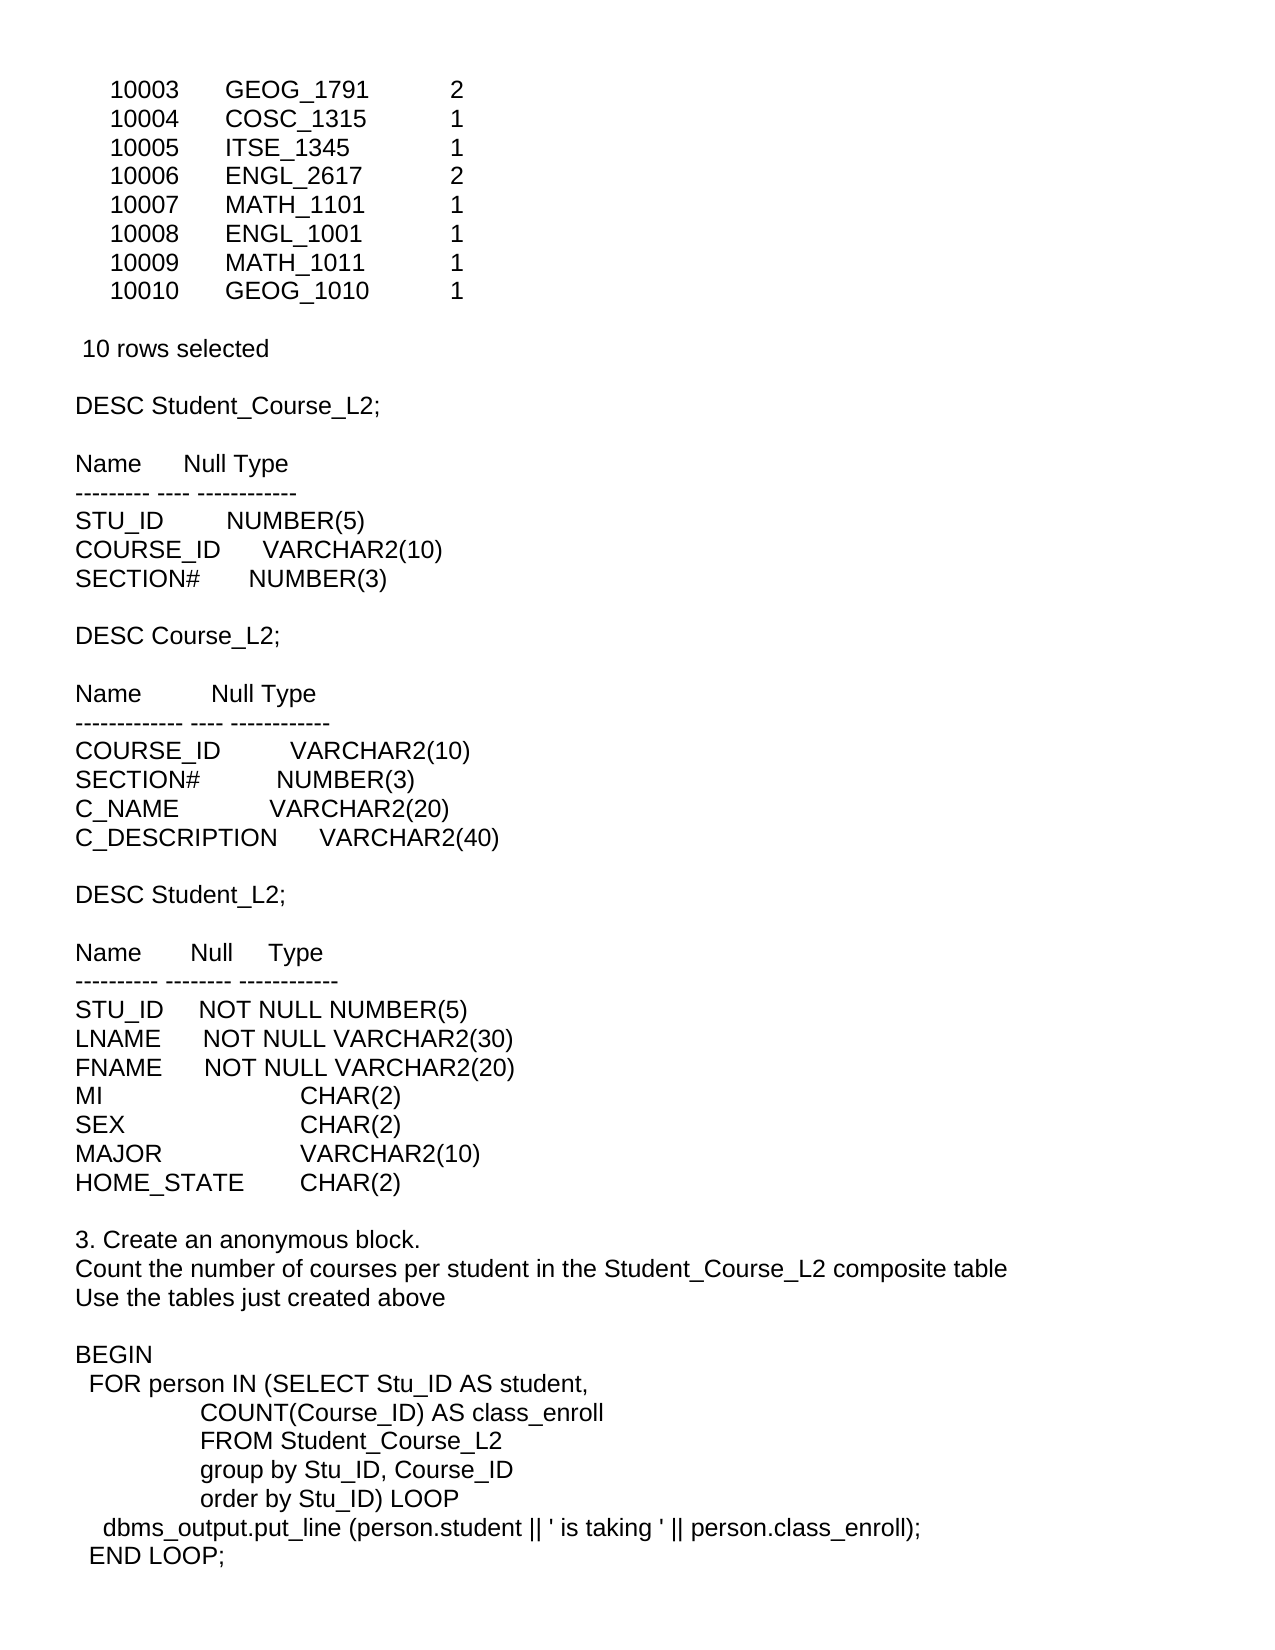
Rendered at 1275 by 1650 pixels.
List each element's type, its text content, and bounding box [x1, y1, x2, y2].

text 10006 ENGL_2617 2 [75, 161, 1200, 190]
text Use the tables just created above [75, 1282, 1200, 1311]
text DESC Student_L2; [75, 880, 1200, 909]
text DESC Student_Course_L2; [75, 391, 1200, 420]
text 10003 GEOG_1791 2 [75, 75, 1200, 104]
text 10004 COSC_1315 1 [75, 104, 1200, 132]
text 10007 MATH_1101 1 [75, 190, 1200, 219]
text SECTION# NUMBER(3) [75, 765, 1200, 794]
text FOR person IN (SELECT Stu_ID AS student, [75, 1369, 1200, 1397]
text HOME_STATE CHAR(2) [75, 1167, 1200, 1196]
text 10009 MATH_1011 1 [75, 247, 1200, 276]
text COURSE_ID VARCHAR2(10) [75, 535, 1200, 564]
text FROM Student_Course_L2 [75, 1426, 1200, 1455]
text LNAME NOT NULL VARCHAR2(30) [75, 1024, 1200, 1052]
text SEX CHAR(2) [75, 1110, 1200, 1139]
text group by Stu_ID, Course_ID [75, 1455, 1200, 1484]
text dbms_output.put_line (person.student || ' is taking ' || person.class_enroll); [75, 1512, 1200, 1541]
text C_NAME VARCHAR2(20) [75, 794, 1200, 822]
text COUNT(Course_ID) AS class_enroll [75, 1397, 1200, 1426]
text Count the number of courses per student in the Student_Course_L2 composite table [75, 1254, 1200, 1282]
text DESC Course_L2; [75, 621, 1200, 650]
text ------------- ---- ------------ [75, 707, 1200, 736]
text COURSE_ID VARCHAR2(10) [75, 736, 1200, 765]
text 10 rows selected [75, 334, 1200, 362]
text 10010 GEOG_1010 1 [75, 276, 1200, 305]
text C_DESCRIPTION VARCHAR2(40) [75, 822, 1200, 851]
text order by Stu_ID) LOOP [75, 1484, 1200, 1512]
text 10005 ITSE_1345 1 [75, 132, 1200, 161]
text MAJOR VARCHAR2(10) [75, 1139, 1200, 1167]
text Name Null Type [75, 449, 1200, 477]
text --------- ---- ------------ [75, 477, 1200, 506]
text Name Null Type [75, 937, 1200, 966]
text STU_ID NUMBER(5) [75, 506, 1200, 535]
text FNAME NOT NULL VARCHAR2(20) [75, 1052, 1200, 1081]
text ---------- -------- ------------ [75, 966, 1200, 995]
text Name Null Type [75, 679, 1200, 707]
text 3. Create an anonymous block. [75, 1225, 1200, 1254]
text END LOOP; [75, 1541, 1200, 1570]
text SECTION# NUMBER(3) [75, 564, 1200, 592]
text MI CHAR(2) [75, 1081, 1200, 1110]
text 10008 ENGL_1001 1 [75, 219, 1200, 247]
text BEGIN [75, 1340, 1200, 1369]
text STU_ID NOT NULL NUMBER(5) [75, 995, 1200, 1024]
